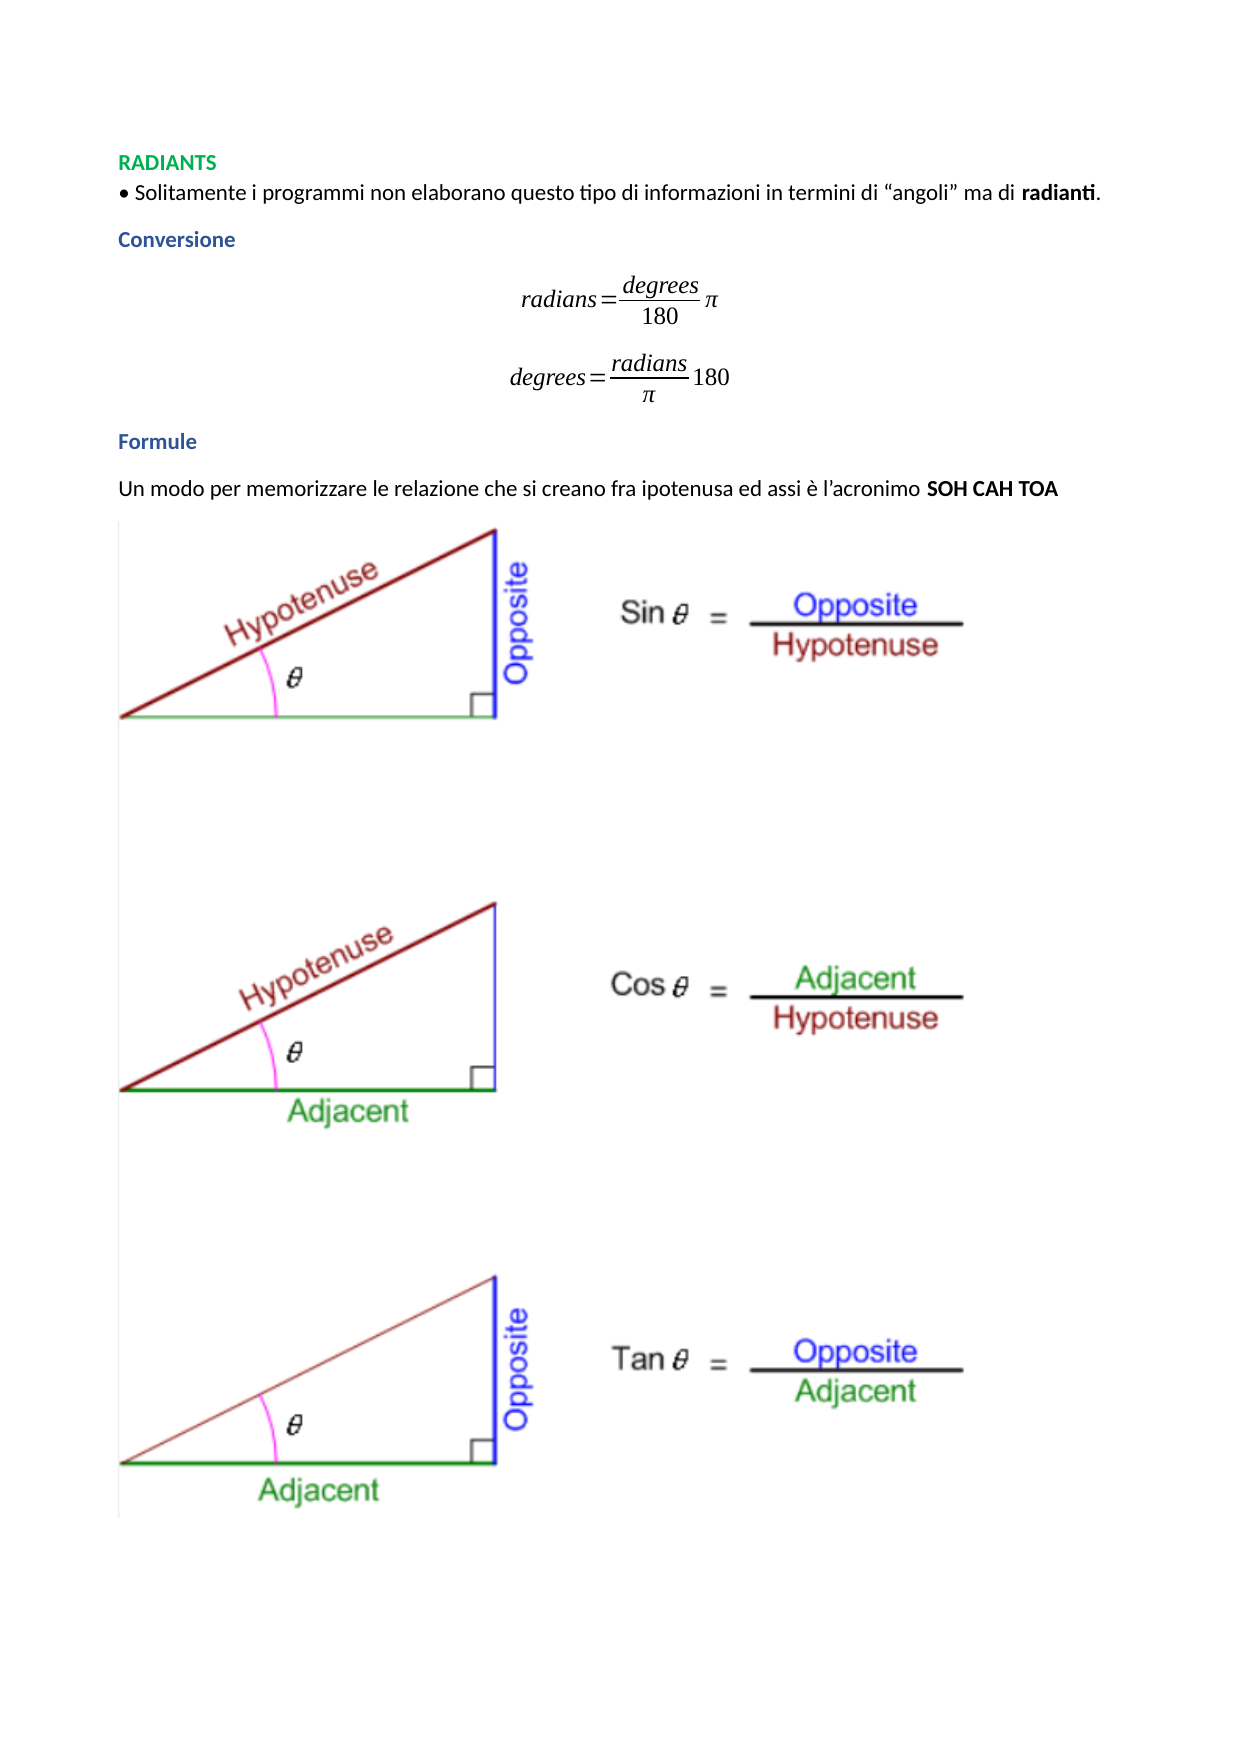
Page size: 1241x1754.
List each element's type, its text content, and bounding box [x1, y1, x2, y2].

text RADIANTS • Solitamente i programmi non elaborano questo tipo di informazioni in termini di “angoli” ma di radianti. [118, 148, 1122, 206]
text Formule [118, 427, 1122, 455]
picture [118, 521, 964, 1518]
text Un modo per memorizzare le relazione che si creano fra ipotenusa ed assi è l’acronimo SOH CAH TOA [118, 474, 1122, 502]
text Conversione [118, 225, 1122, 253]
